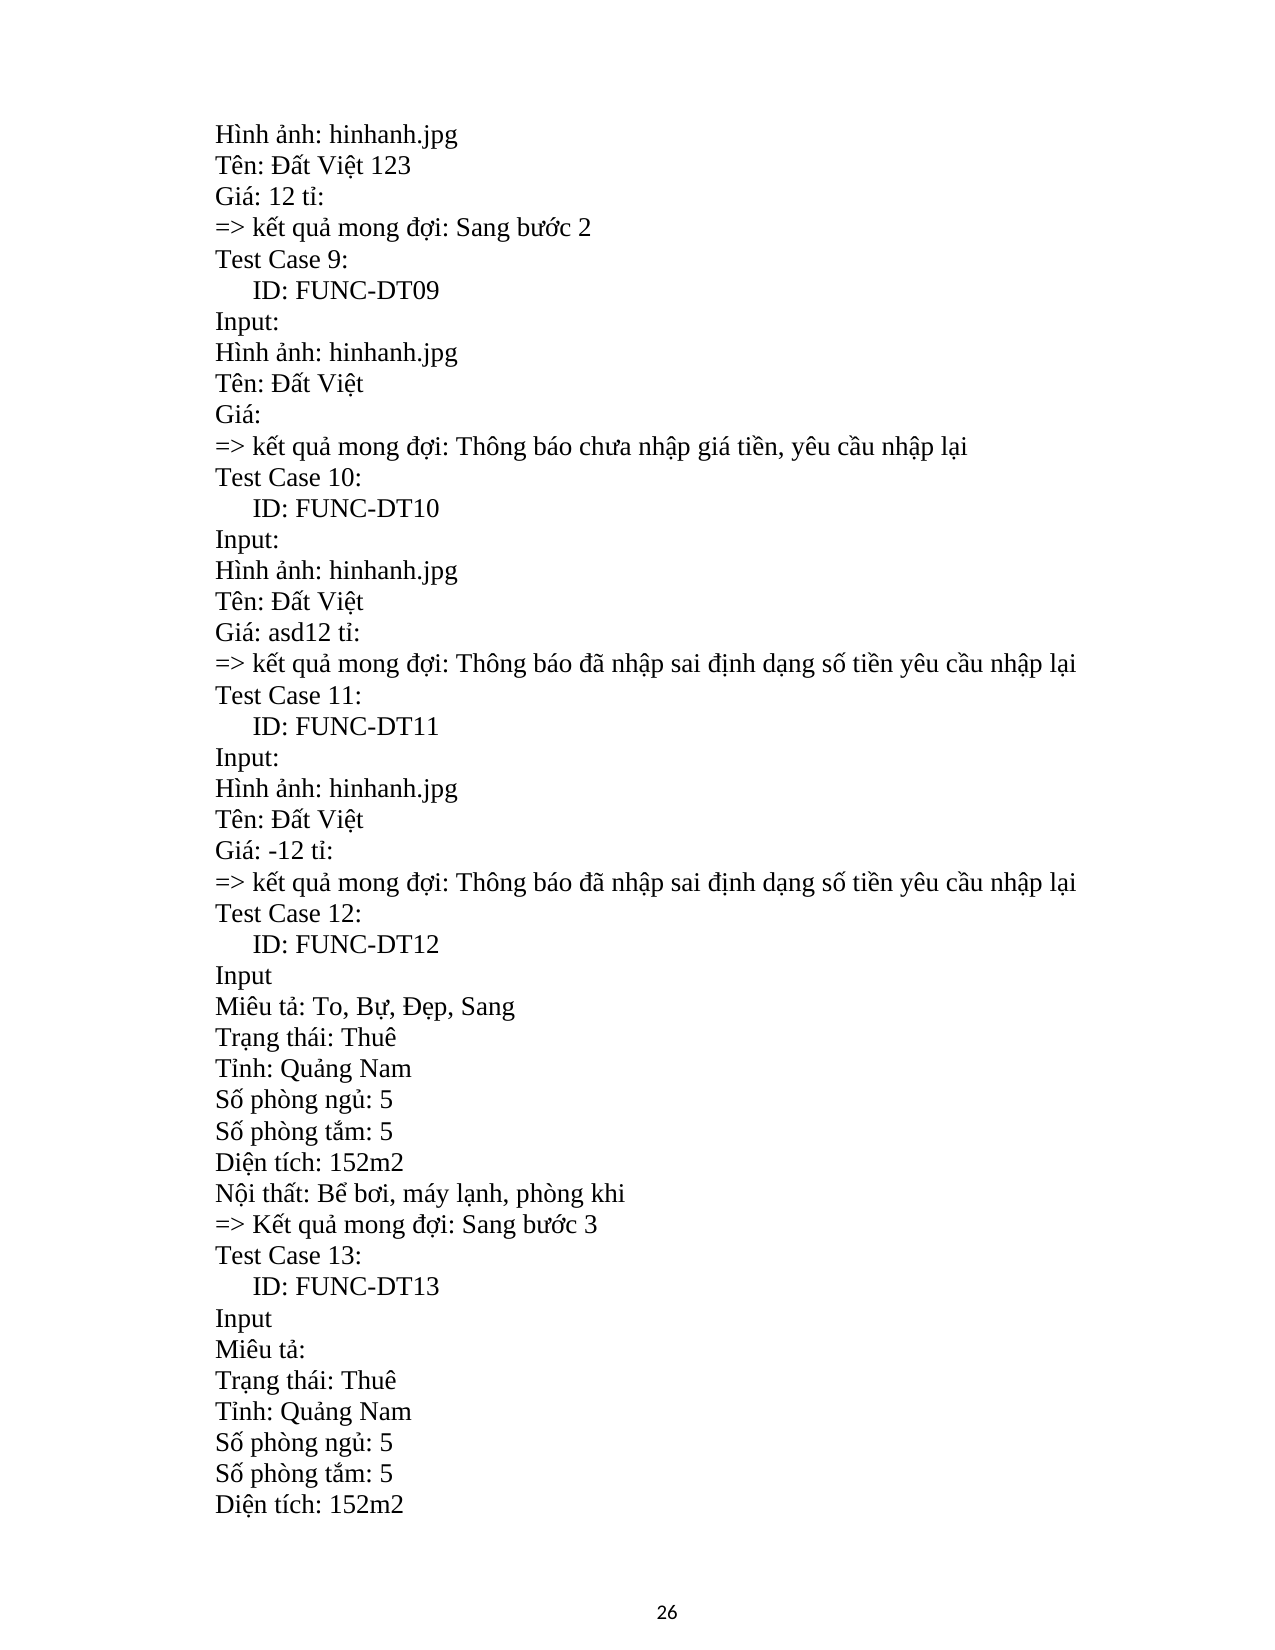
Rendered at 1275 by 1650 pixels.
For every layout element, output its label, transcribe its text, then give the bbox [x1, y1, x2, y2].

list Số phòng ngủ: 5 [215, 1426, 1157, 1457]
list Số phòng tắm: 5 [215, 1115, 1157, 1146]
list Nội thất: Bể bơi, máy lạnh, phòng khi [215, 1177, 1157, 1208]
list Trạng thái: Thuê [215, 1364, 1157, 1395]
list Số phòng ngủ: 5 [215, 1084, 1157, 1115]
list Input [215, 959, 1157, 990]
list ID: FUNC-DT10 [215, 492, 1157, 523]
list Giá: -12 tỉ: [215, 834, 1157, 866]
list Diện tích: 152m2 [215, 1488, 1157, 1520]
list ID: FUNC-DT11 [215, 710, 1157, 741]
list Tên: Đất Việt [215, 803, 1157, 834]
list Input: [215, 305, 1157, 336]
list Giá: asd12 tỉ: [215, 616, 1157, 648]
list Test Case 11: [215, 679, 1157, 710]
list Test Case 13: [215, 1239, 1157, 1271]
list Tên: Đất Việt [215, 585, 1157, 616]
list => kết quả mong đợi: Thông báo đã nhập sai định dạng số tiền yêu cầu nhập lại [215, 866, 1157, 897]
list Input: [215, 523, 1157, 554]
list Input: [215, 741, 1157, 772]
list Hình ảnh: hinhanh.jpg [215, 336, 1157, 367]
list Miêu tả: [215, 1333, 1157, 1364]
list Diện tích: 152m2 [215, 1146, 1157, 1177]
list Tỉnh: Quảng Nam [215, 1052, 1157, 1084]
list Hình ảnh: hinhanh.jpg [215, 118, 1157, 149]
list Input [215, 1302, 1157, 1333]
list => Kết quả mong đợi: Sang bước 3 [215, 1208, 1157, 1239]
list Giá: [215, 398, 1157, 429]
list Tỉnh: Quảng Nam [215, 1395, 1157, 1426]
list Miêu tả: To, Bự, Đẹp, Sang [215, 990, 1157, 1021]
list Test Case 10: [215, 461, 1157, 492]
list Tên: Đất Việt 123 [215, 149, 1157, 180]
list Test Case 9: [215, 243, 1157, 274]
list Hình ảnh: hinhanh.jpg [215, 772, 1157, 803]
list ID: FUNC-DT09 [215, 274, 1157, 305]
list Giá: 12 tỉ: [215, 180, 1157, 212]
list ID: FUNC-DT12 [215, 928, 1157, 959]
list Hình ảnh: hinhanh.jpg [215, 554, 1157, 585]
list Trạng thái: Thuê [215, 1021, 1157, 1052]
list Số phòng tắm: 5 [215, 1457, 1157, 1488]
list ID: FUNC-DT13 [215, 1271, 1157, 1302]
list => kết quả mong đợi: Thông báo đã nhập sai định dạng số tiền yêu cầu nhập lại [215, 648, 1157, 679]
list => kết quả mong đợi: Sang bước 2 [215, 212, 1157, 243]
list => kết quả mong đợi: Thông báo chưa nhập giá tiền, yêu cầu nhập lại [215, 429, 1157, 461]
list Tên: Đất Việt [215, 367, 1157, 398]
list Test Case 12: [215, 897, 1157, 928]
